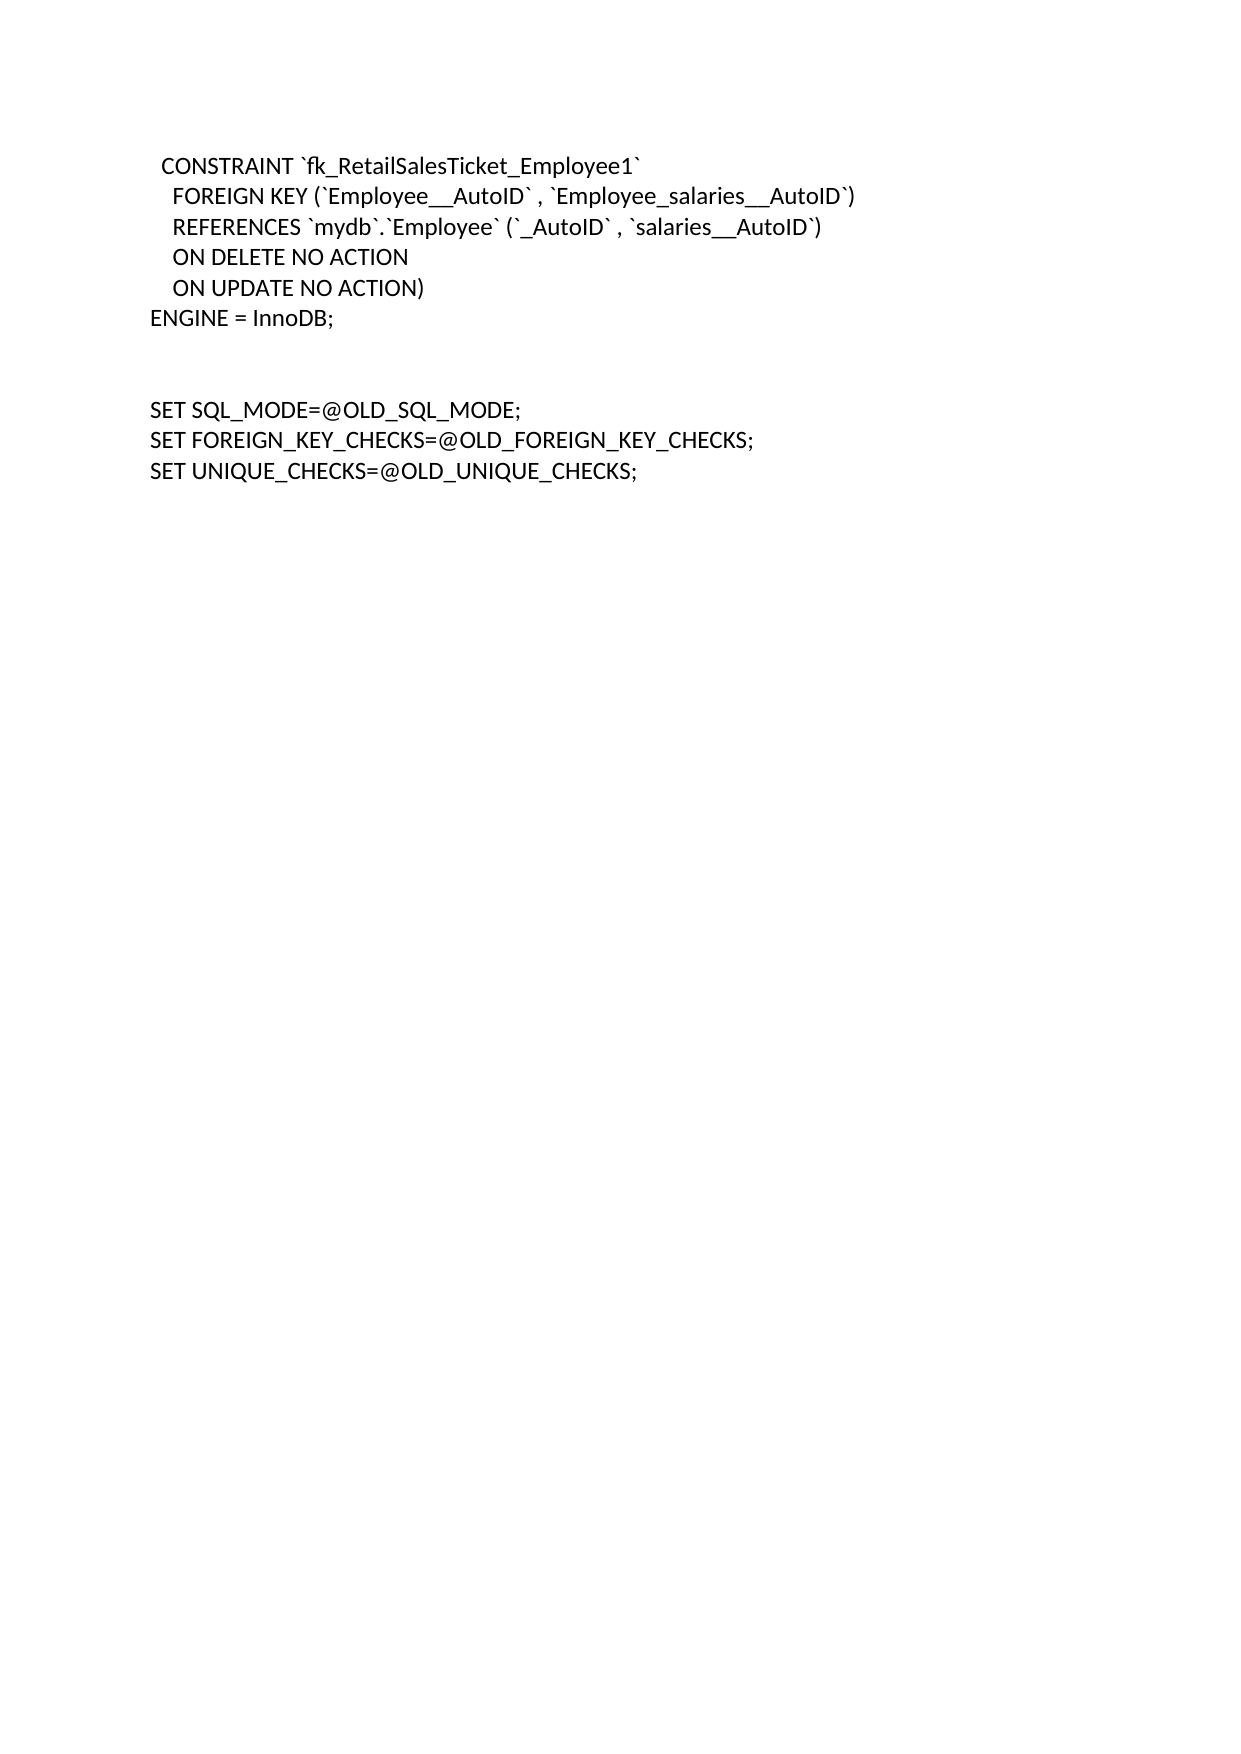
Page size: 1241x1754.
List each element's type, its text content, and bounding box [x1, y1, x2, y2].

text SET SQL_MODE=@OLD_SQL_MODE; [150, 394, 1090, 425]
text FOREIGN KEY (`Employee__AutoID` , `Employee_salaries__AutoID`) [150, 181, 1090, 211]
text SET FOREIGN_KEY_CHECKS=@OLD_FOREIGN_KEY_CHECKS; [150, 425, 1090, 455]
text SET UNIQUE_CHECKS=@OLD_UNIQUE_CHECKS; [150, 455, 1090, 486]
text REFERENCES `mydb`.`Employee` (`_AutoID` , `salaries__AutoID`) [150, 211, 1090, 242]
text ENGINE = InnoDB; [150, 303, 1090, 333]
text CONSTRAINT `fk_RetailSalesTicket_Employee1` [150, 150, 1090, 181]
text ON UPDATE NO ACTION) [150, 272, 1090, 303]
text ON DELETE NO ACTION [150, 242, 1090, 272]
